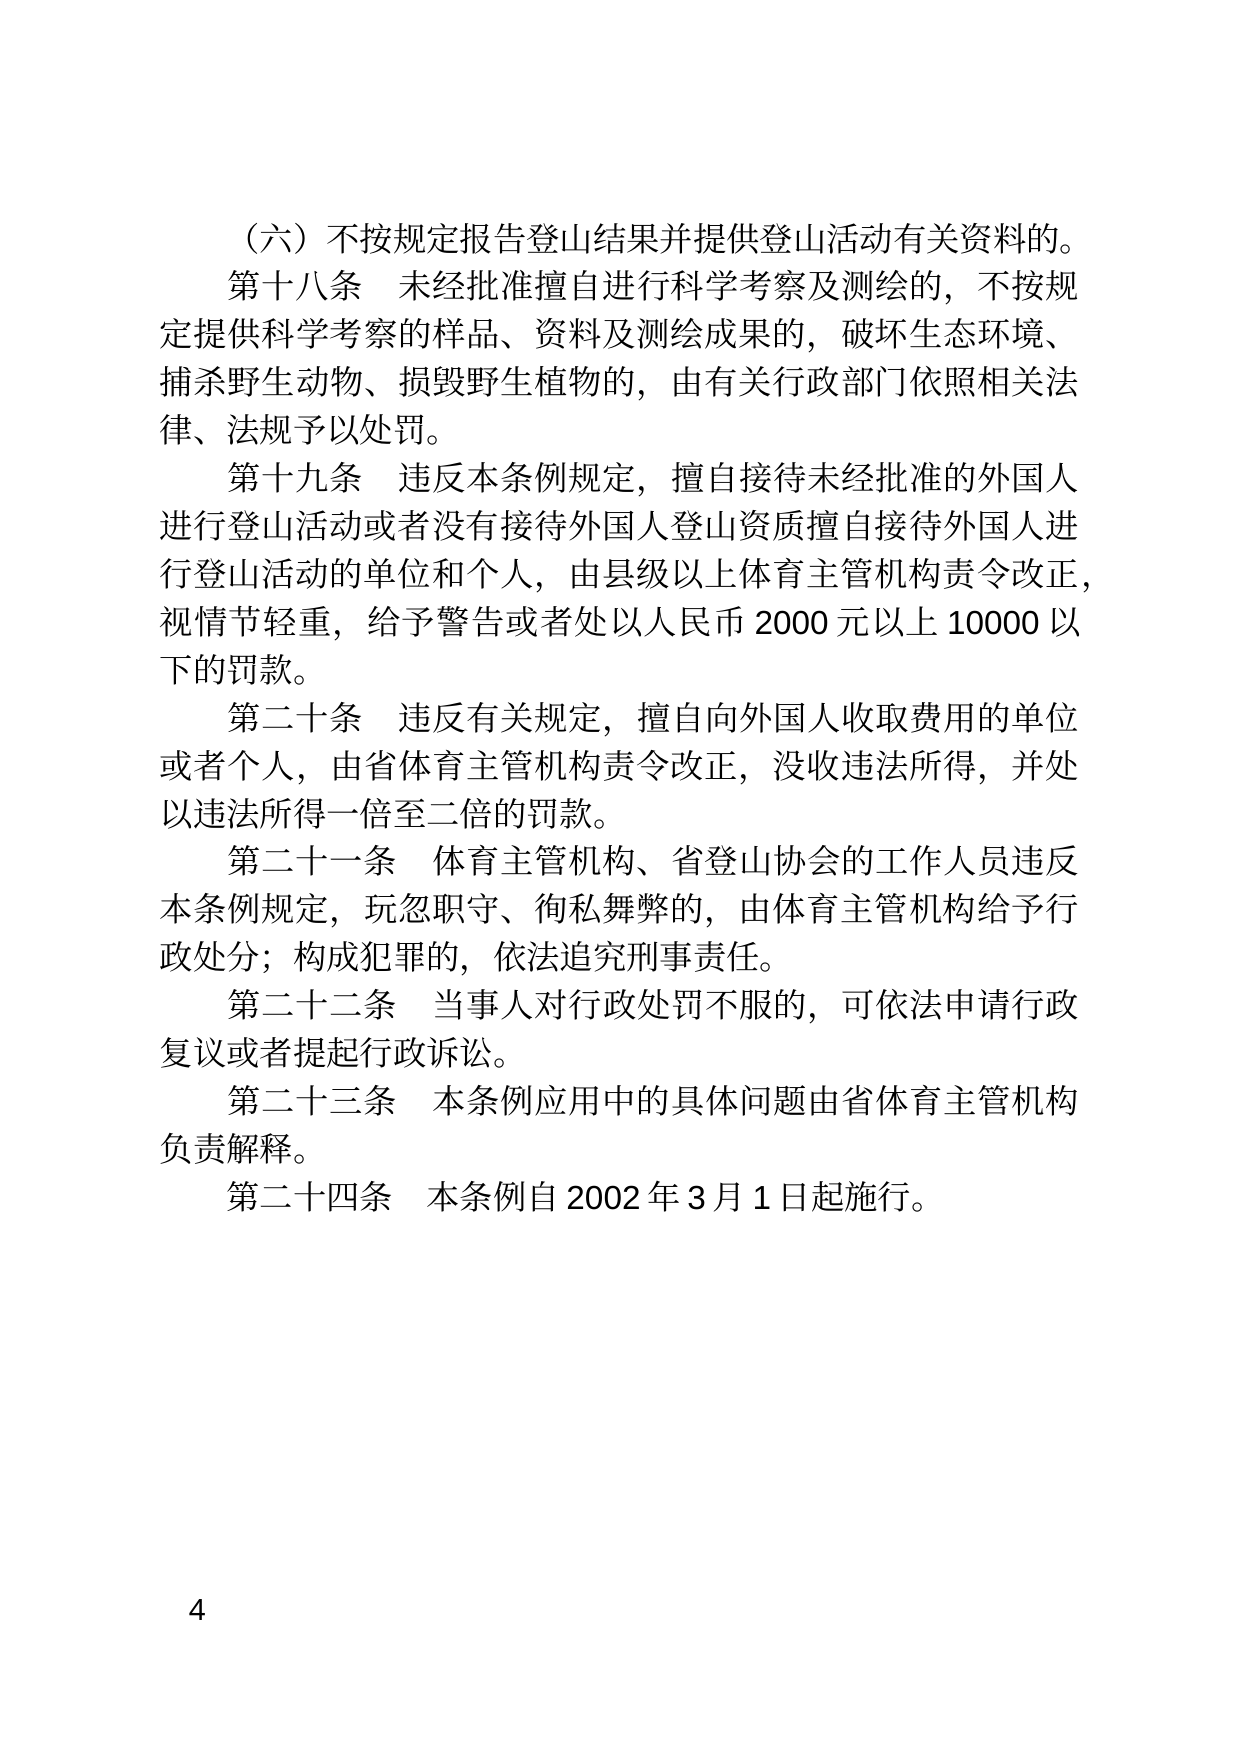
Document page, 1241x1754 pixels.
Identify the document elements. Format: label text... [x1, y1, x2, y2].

text 第二十二条 当事人对行政处罚不服的，可依法申请行政复议或者提起行政诉讼。 [159, 979, 1081, 1075]
text 第十八条 未经批准擅自进行科学考察及测绘的，不按规定提供科学考察的样品、资料及测绘成果的，破坏生态环境、捕杀野生动物、损毁野生植物的，由有关行政部门依照相关法律、法规予以处罚。 [159, 261, 1081, 452]
text 第二十条 违反有关规定，擅自向外国人收取费用的单位或者个人，由省体育主管机构责令改正，没收违法所得，并处以违法所得一倍至二倍的罚款。 [159, 692, 1081, 836]
text 第二十一条 体育主管机构、省登山协会的工作人员违反本条例规定，玩忽职守、徇私舞弊的，由体育主管机构给予行政处分；构成犯罪的，依法追究刑事责任。 [159, 836, 1081, 979]
text 第二十四条 本条例自2002年3月1日起施行。 [159, 1171, 1081, 1219]
text 第十九条 违反本条例规定，擅自接待未经批准的外国人进行登山活动或者没有接待外国人登山资质擅自接待外国人进行登山活动的单位和个人，由县级以上体育主管机构责令改正，视情节轻重，给予警告或者处以人民币2000元以上10000以下的罚款。 [159, 452, 1081, 692]
text 第二十三条 本条例应用中的具体问题由省体育主管机构负责解释。 [159, 1075, 1081, 1171]
text （六）不按规定报告登山结果并提供登山活动有关资料的。 [159, 213, 1081, 261]
